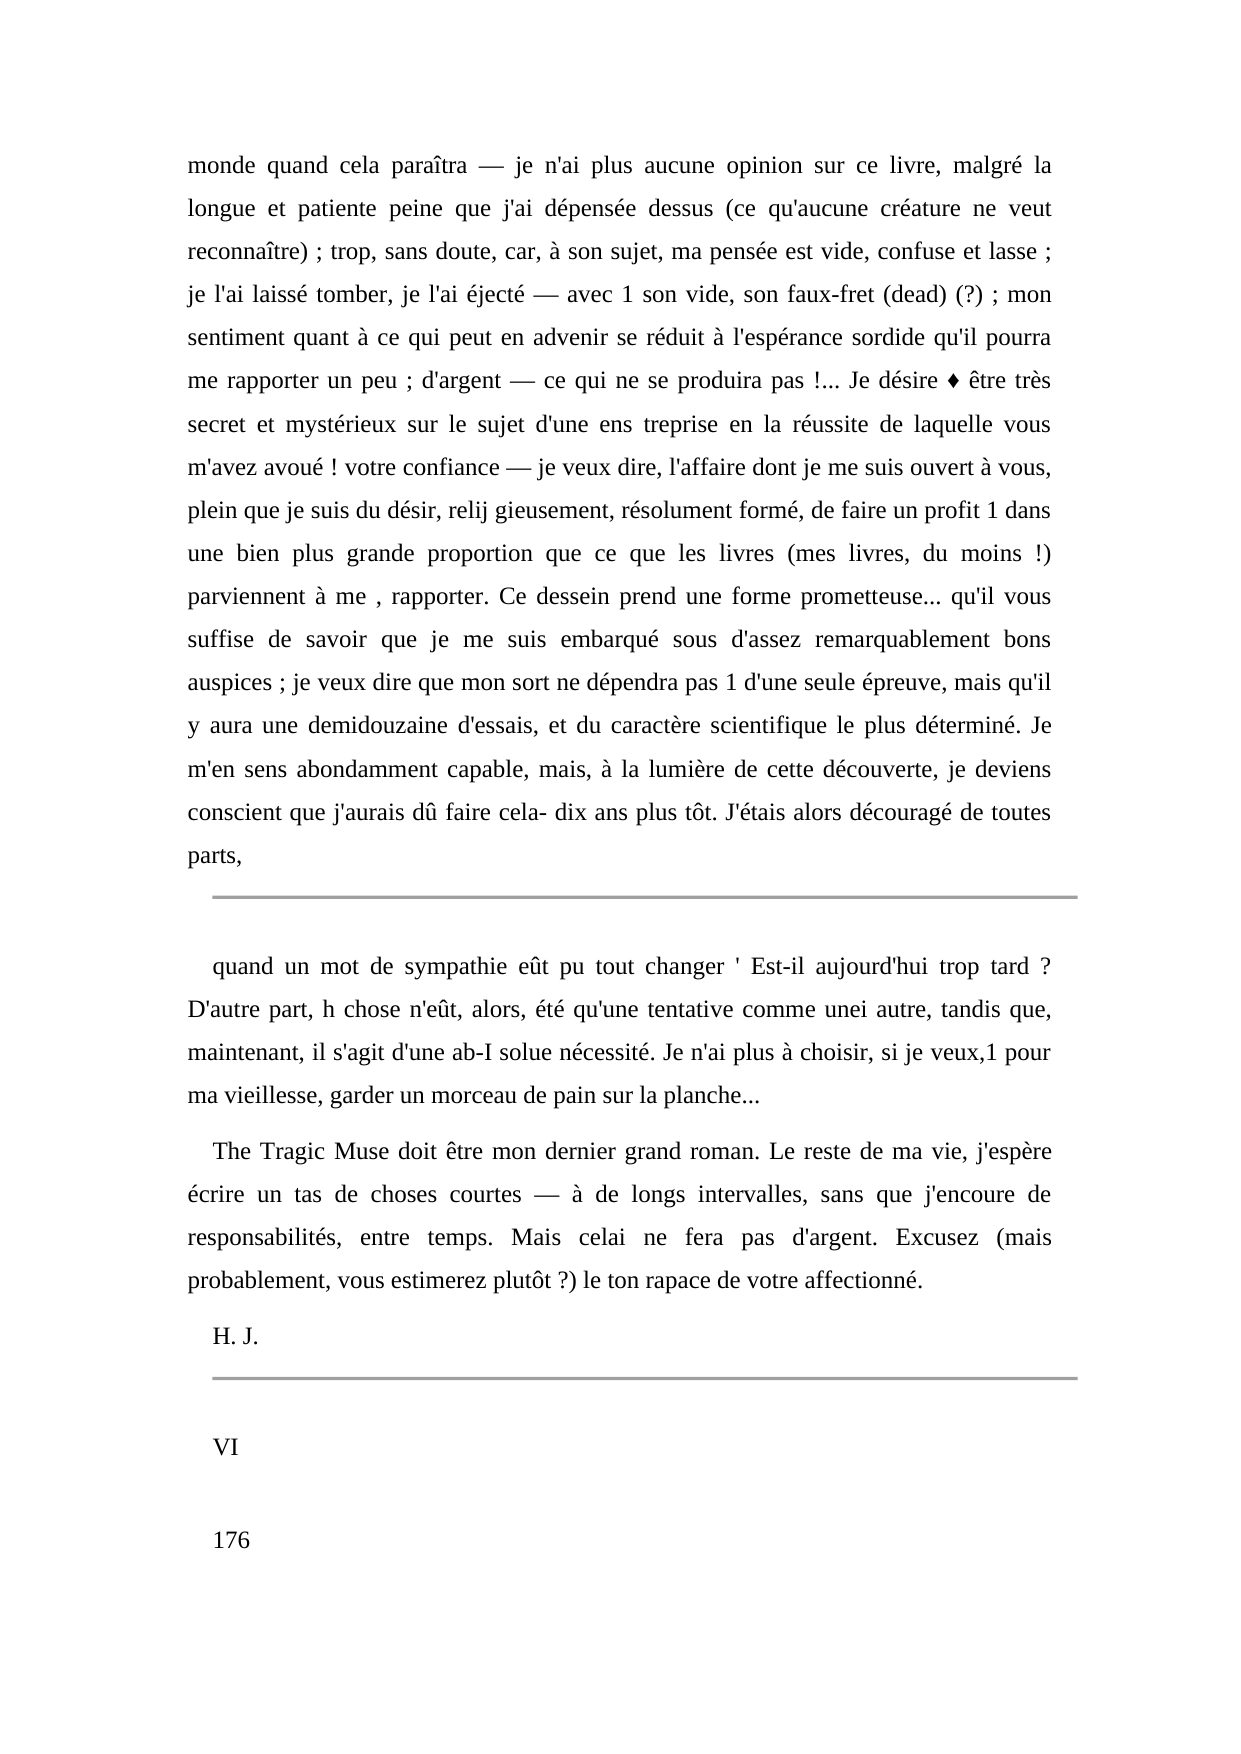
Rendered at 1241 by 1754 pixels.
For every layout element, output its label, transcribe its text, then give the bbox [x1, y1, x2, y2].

text The Tragic Muse doit être mon dernier grand roman. Le reste de ma vie, j'espère écrire un tas de choses courtes — à de longs intervalles, sans que j'encoure de responsabilités, entre temps. Mais celai ne fera pas d'argent. Excusez (mais probablement, vous estimerez plutôt ?) le ton rapace de votre affectionné. [187, 1136, 1053, 1294]
text VI [187, 1432, 1053, 1461]
text quand un mot de sympathie eût pu tout changer ' Est-il aujourd'hui trop tard ? D'autre part, h chose n'eût, alors, été qu'une tentative comme unei autre, tandis que, maintenant, il s'agit d'une ab-I solue nécessité. Je n'ai plus à choisir, si je veux,1 pour ma vieillesse, garder un morceau de pain sur la planche... [187, 951, 1053, 1109]
text H. J. [187, 1321, 1053, 1350]
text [187, 150, 1053, 869]
